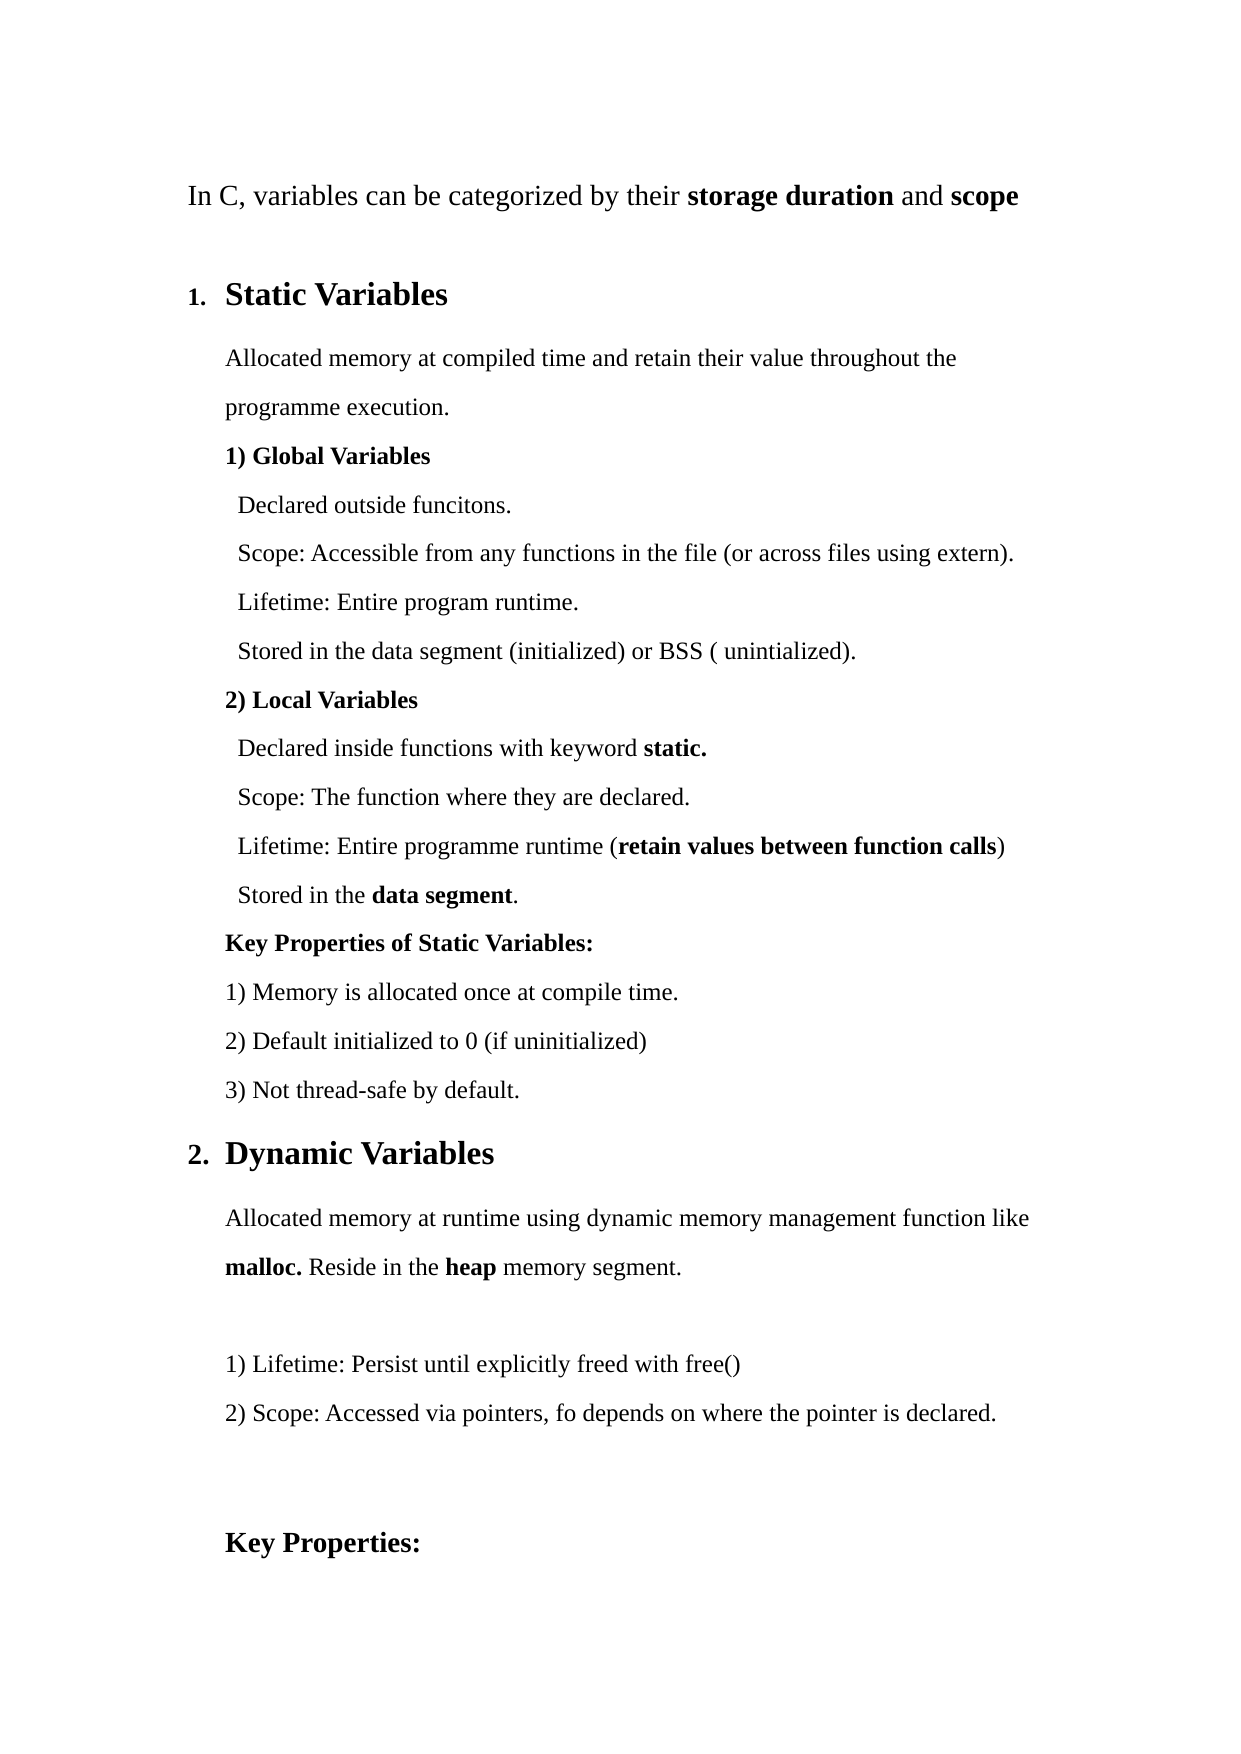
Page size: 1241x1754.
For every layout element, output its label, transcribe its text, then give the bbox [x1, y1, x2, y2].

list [187, 1120, 1053, 1575]
list Static Variables Allocated memory at compiled time and retain their value throughout the programme execution. 1) Global Variables Declared outside funcitons. Scope: Accessible from any functions in the file (or across files using extern). Lifetime: Entire program runtime. Stored in the data segment (initialized) or BSS ( unintialized). 2) Local Variables Declared inside functions with keyword static. Scope: The function where they are declared. Lifetime: Entire programme runtime (retain values between function calls) Stored in the data segment. Key Properties of Static Variables: 1) Memory is allocated once at compile time. 2) Default initialized to 0 (if uninitialized) 3) Not thread-safe by default. [187, 260, 1053, 1105]
text In C, variables can be categorized by their storage duration and scope [187, 162, 1053, 227]
